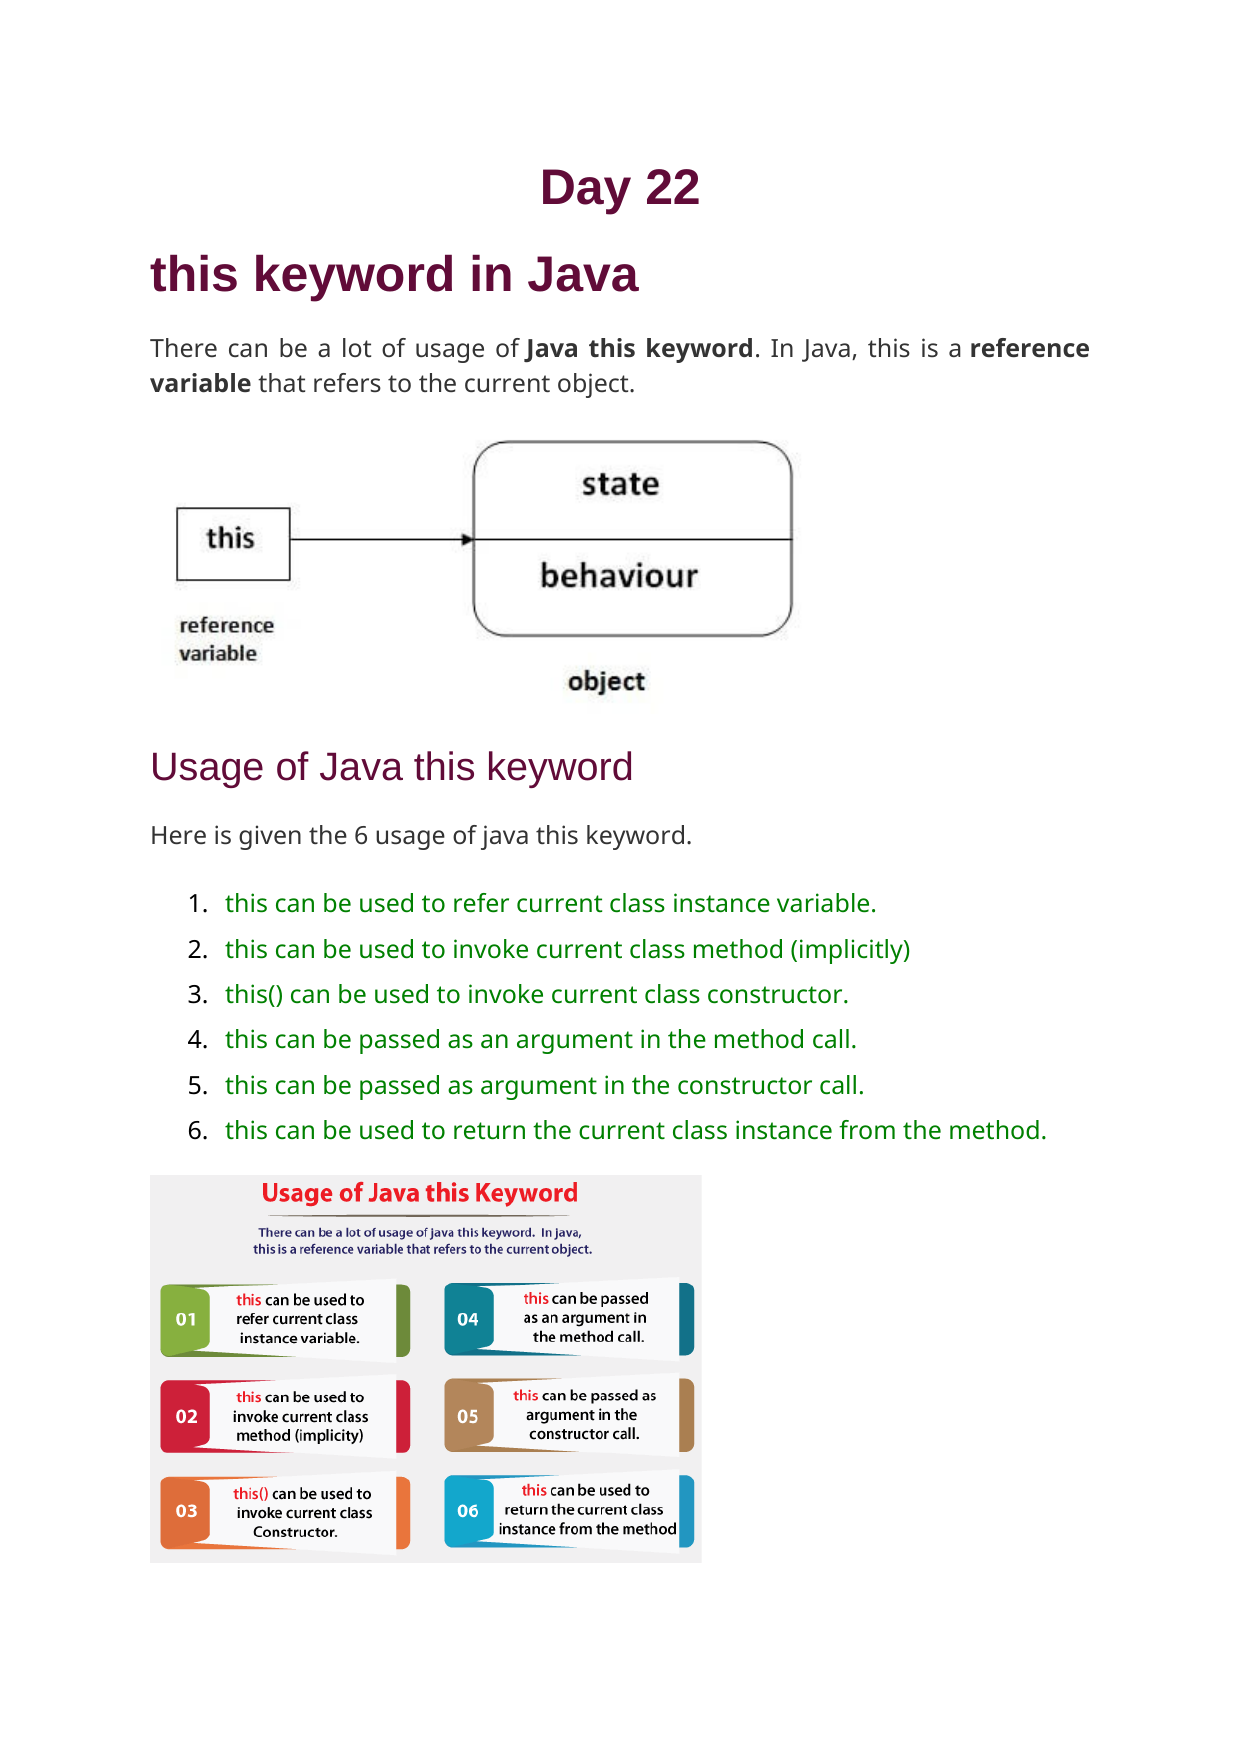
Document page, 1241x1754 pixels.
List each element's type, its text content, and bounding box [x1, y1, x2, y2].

picture [150, 1175, 702, 1563]
list this can be passed as an argument in the method call. [187, 1017, 1090, 1056]
text Day 22 [150, 158, 1090, 215]
text Usage of Java this keyword [150, 743, 1090, 789]
picture [150, 428, 809, 714]
list this can be used to return the current class instance from the method. [187, 1108, 1090, 1147]
list this can be passed as argument in the constructor call. [187, 1062, 1090, 1101]
list this can be used to refer current class instance variable. [187, 881, 1090, 920]
list this() can be used to invoke current class constructor. [187, 972, 1090, 1011]
text Here is given the 6 usage of java this keyword. [150, 818, 1090, 852]
list this can be used to invoke current class method (implicitly) [187, 926, 1090, 965]
text There can be a lot of usage of Java this keyword. In Java, this is a reference variable that refers to the current object. [150, 331, 1090, 399]
text this keyword in Java [150, 244, 1090, 302]
